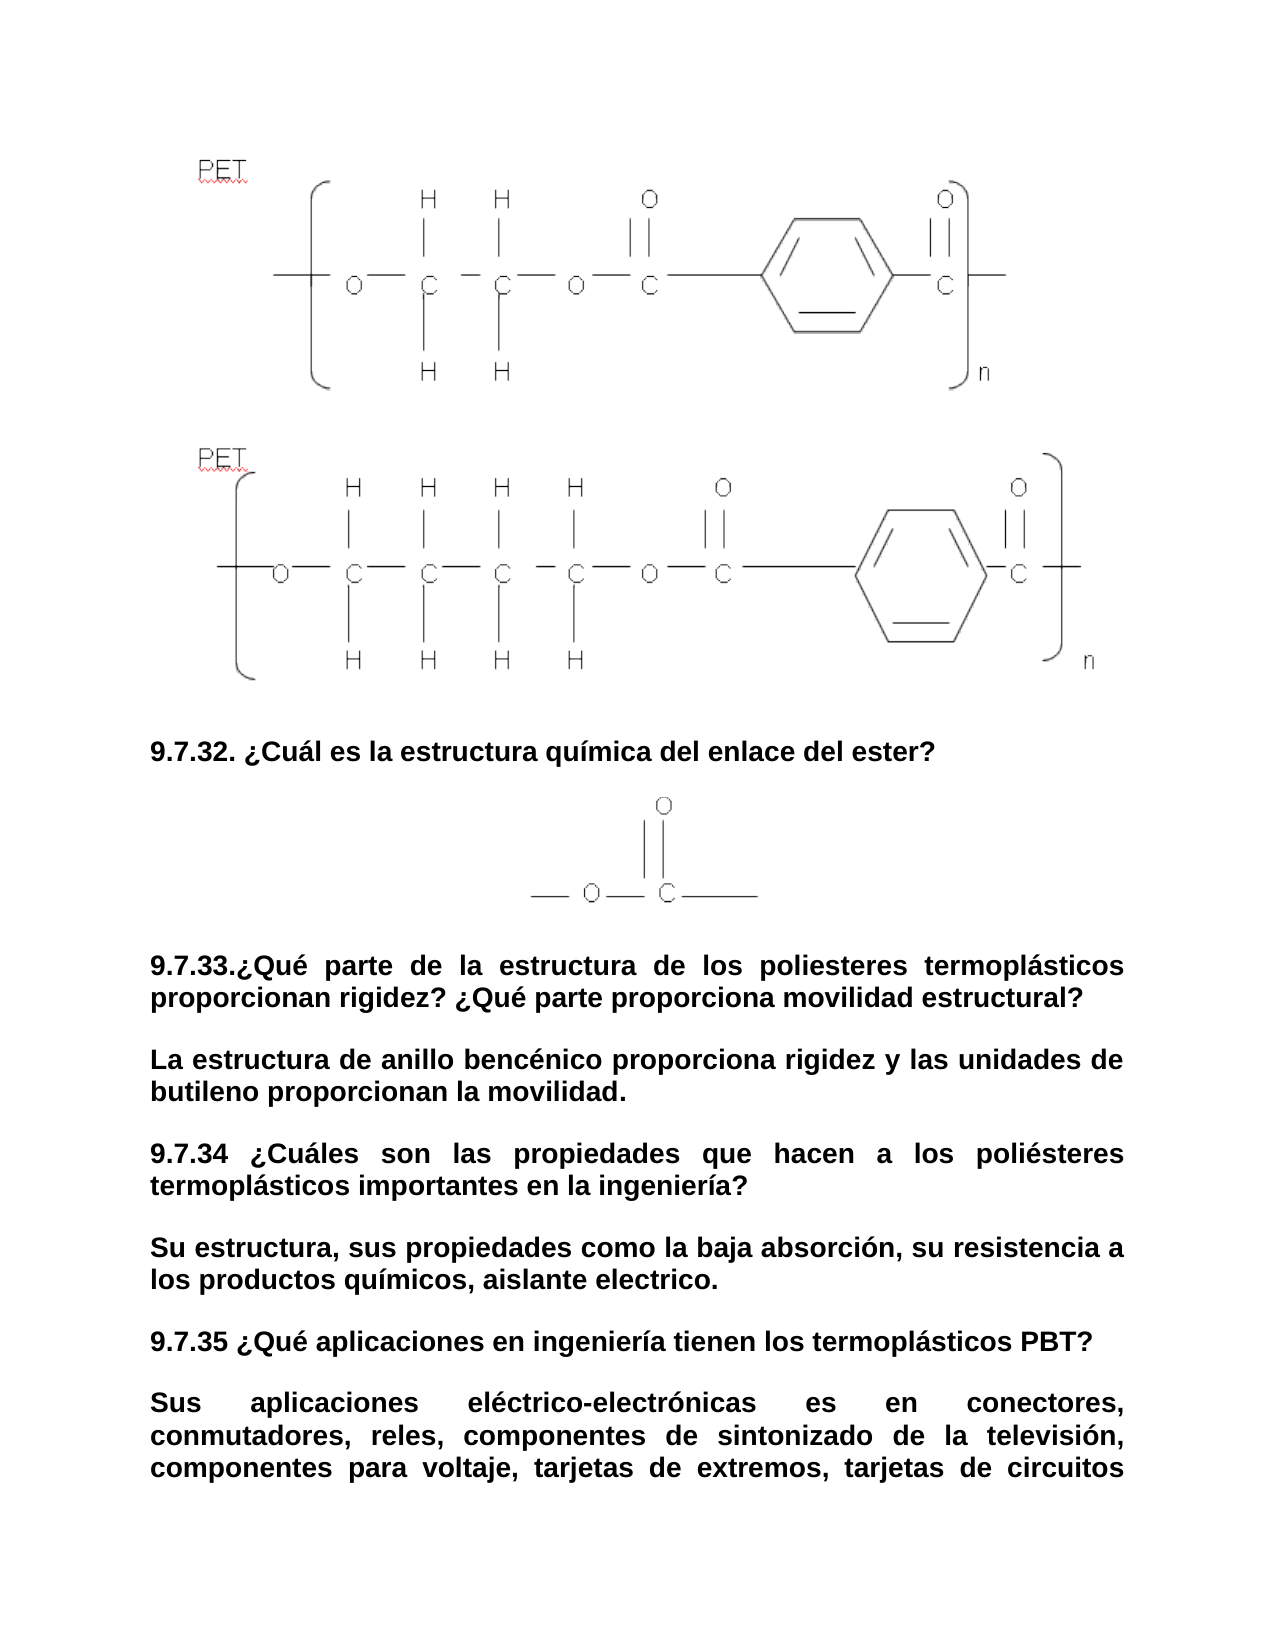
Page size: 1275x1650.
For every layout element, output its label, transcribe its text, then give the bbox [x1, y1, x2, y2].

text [150, 1386, 1125, 1483]
text Su estructura, sus propiedades como la baja absorción, su resistencia a los productos químicos, aislante electrico. [150, 1231, 1125, 1295]
picture [159, 150, 1116, 707]
picture [482, 797, 793, 920]
text 9.7.34 ¿Cuáles son las propiedades que hacen a los poliésteres termoplásticos importantes en la ingeniería? [150, 1137, 1125, 1201]
text 9.7.35 ¿Qué aplicaciones en ingeniería tienen los termoplásticos PBT? [150, 1324, 1125, 1357]
text 9.7.33.¿Qué parte de la estructura de los poliesteres termoplásticos proporcionan rigidez? ¿Qué parte proporciona movilidad estructural? [150, 949, 1125, 1013]
text 9.7.32. ¿Cuál es la estructura química del enlace del ester? [150, 735, 1125, 768]
text La estructura de anillo bencénico proporciona rigidez y las unidades de butileno proporcionan la movilidad. [150, 1043, 1125, 1107]
